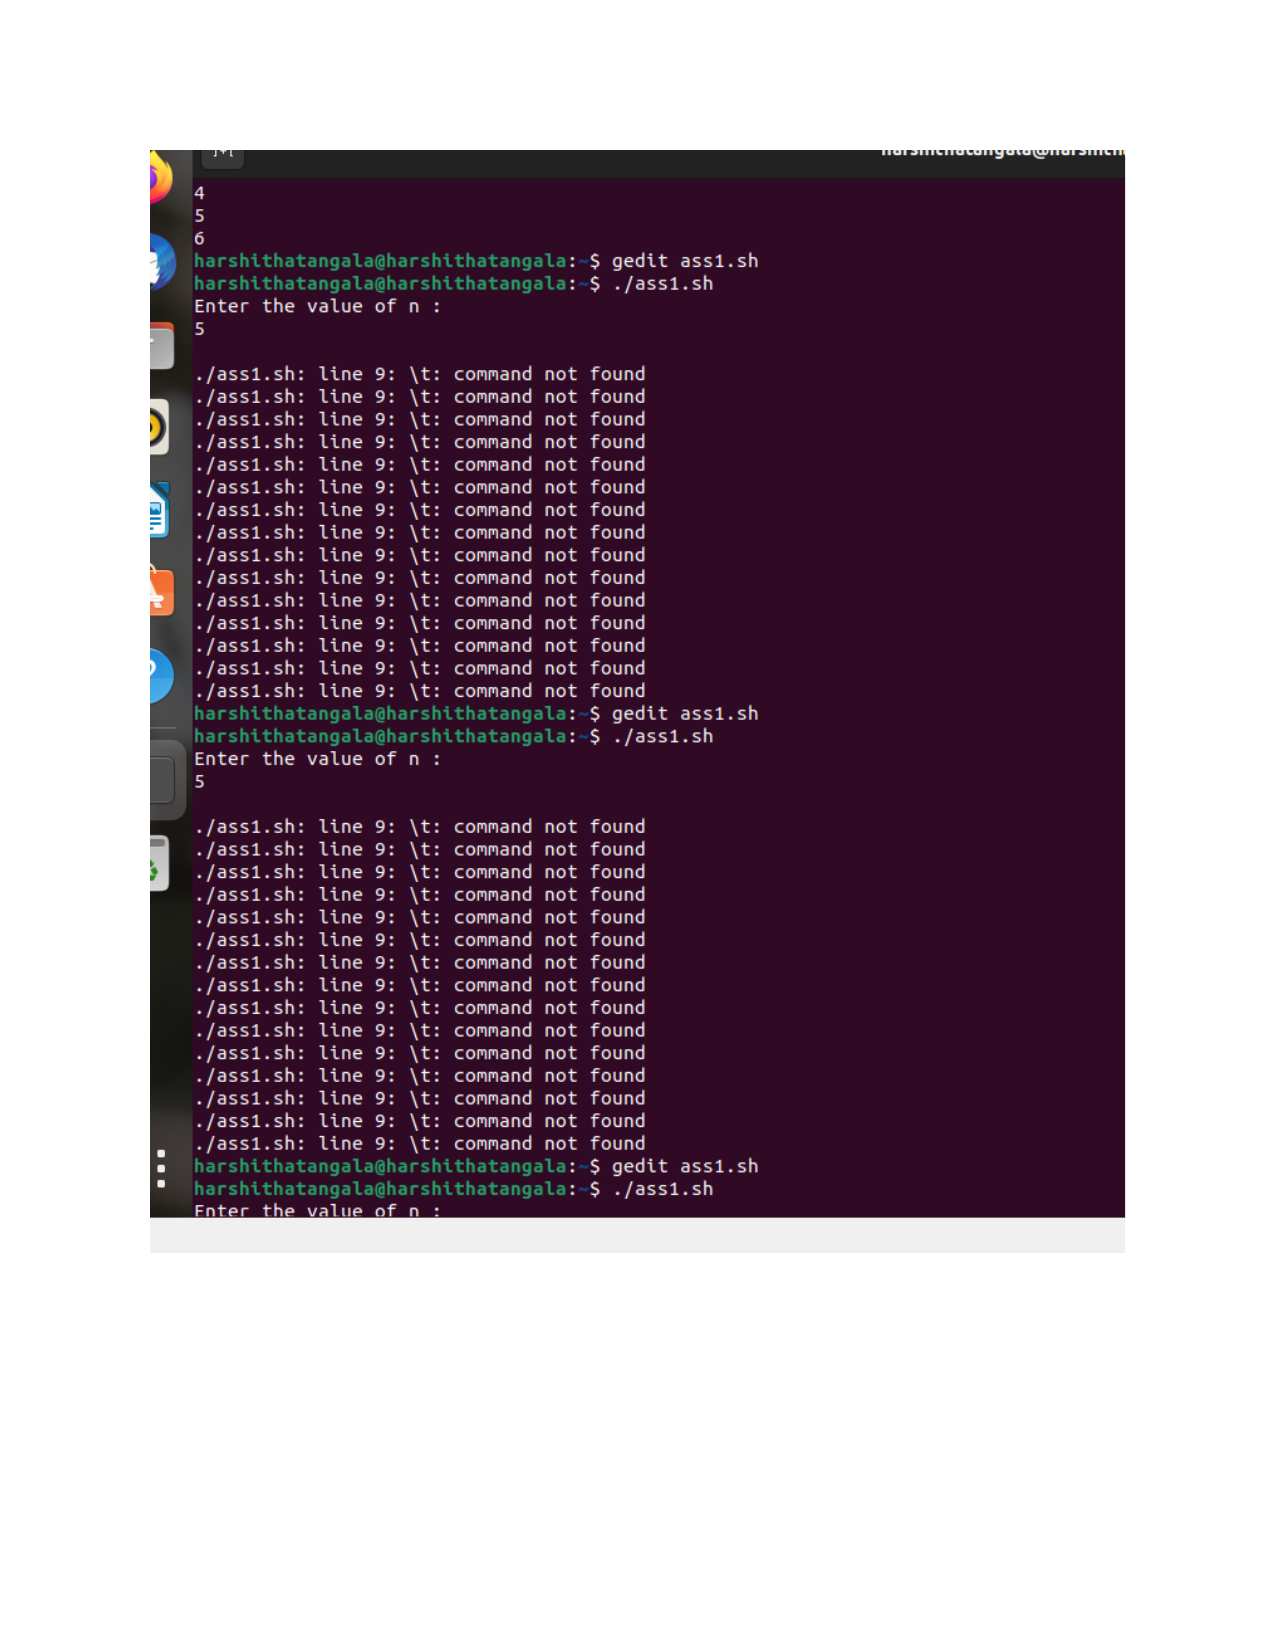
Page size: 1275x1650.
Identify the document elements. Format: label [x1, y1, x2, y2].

picture [150, 150, 1125, 1253]
